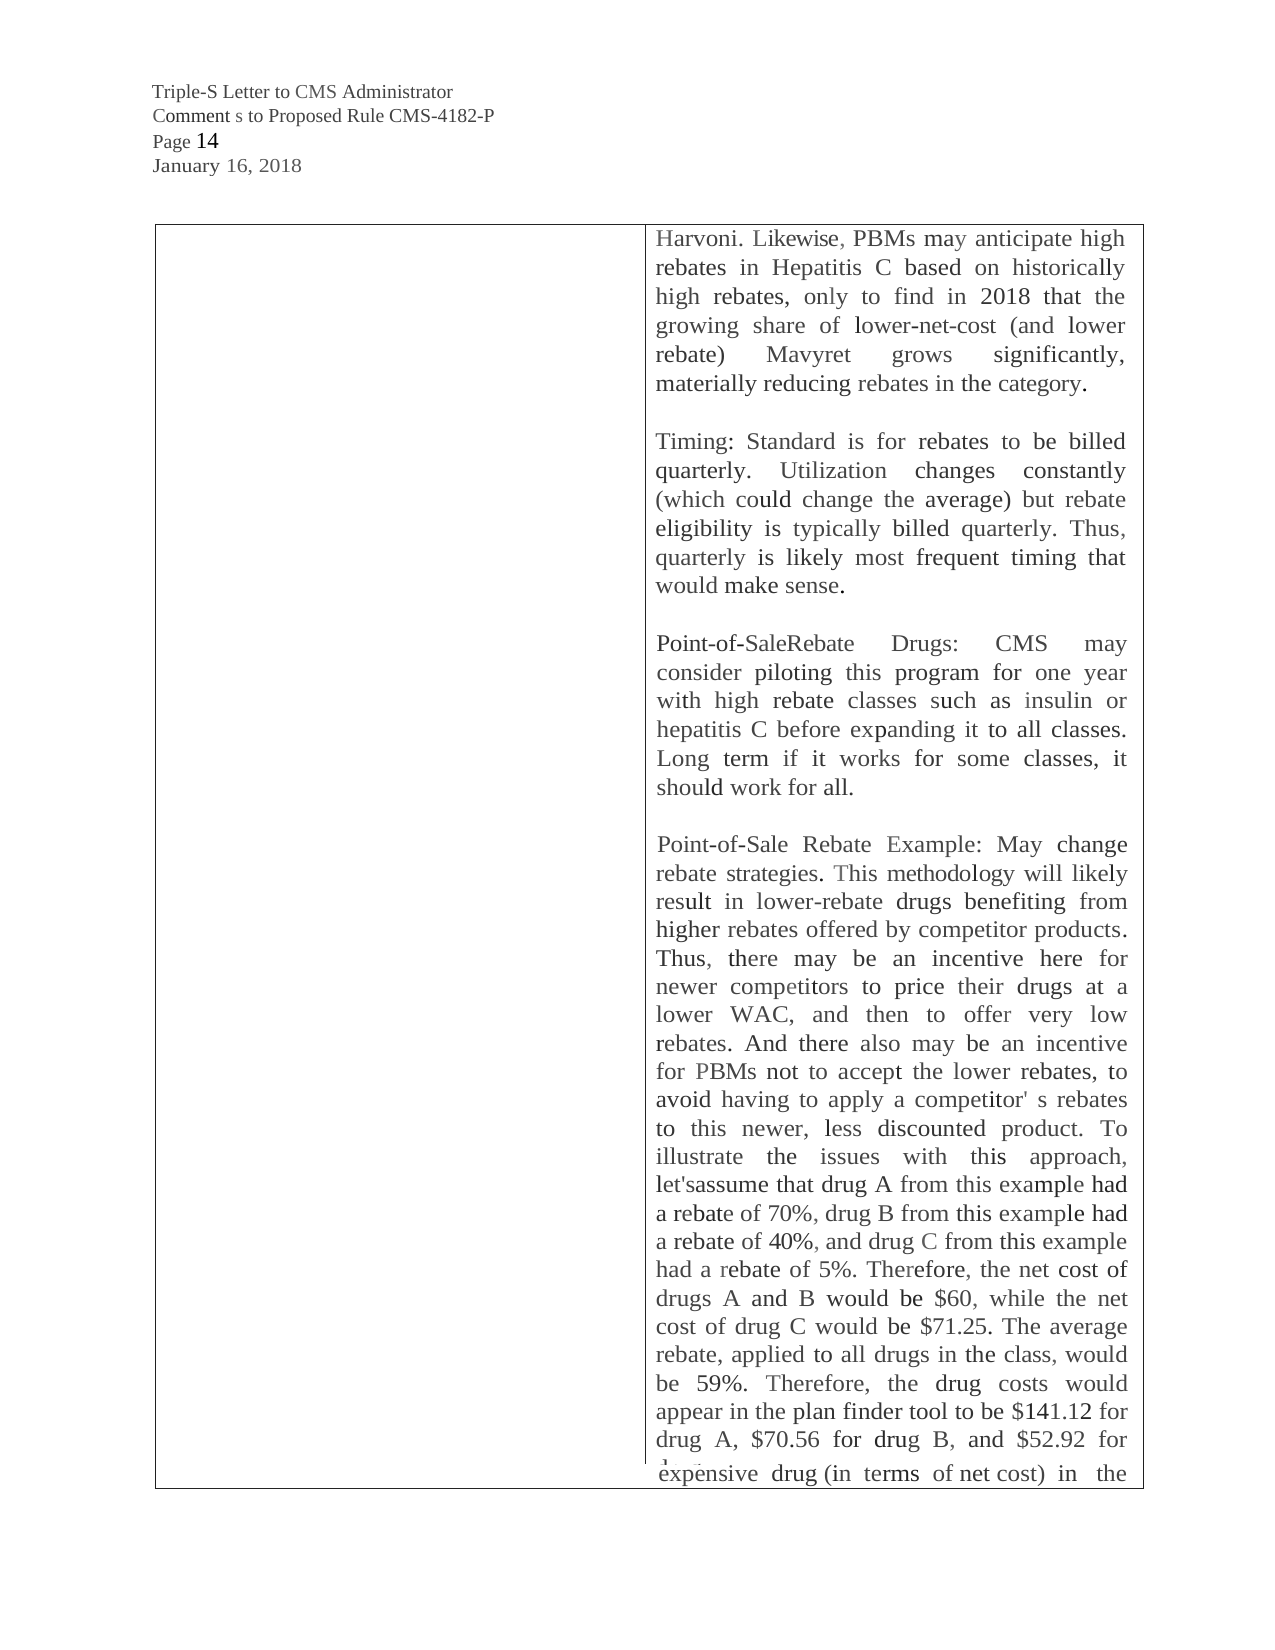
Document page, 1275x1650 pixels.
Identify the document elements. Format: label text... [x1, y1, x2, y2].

table_header Harvoni. Likewise, PBMs may anticipate high rebates in Hepatitis C based on historically high rebates, only to find in 2018 that the growing share of lower-net-cost (and lower rebate) Mavyret grows significantly, materially reducing rebates in the category. Timing: Standard is for rebates to be billed quarterly. Utilization changes constantly (which could change the average) but rebate eligibility is typically billed quarterly. Thus, quarterly is likely most frequent timing that would make sense. Point-of-SaleRebate Drugs: CMS may consider piloting this program for one year with high rebate classes such as insulin or hepatitis C before expanding it to all classes. Long term if it works for some classes, it should work for all. Point-of-Sale Rebate Example: May change rebate strategies. This methodology will likely result in lower-rebate drugs benefiting from higher rebates offered by competitor products. Thus, there may be an incentive here for newer competitors to price their drugs at a lower WAC, and then to offer very low rebates. And there also may be an incentive for PBMs not to accept the lower rebates, to avoid having to apply a competitor' s rebates to this newer, less­ discounted product. To illustrate the issues with this approach, let'sassume that drug A from this example had a rebate of 70%, drug B from this example had a rebate of 40%, and drug C from this example had a rebate of 5%. Therefore, the net cost of drugs A and B would be $60, while the net cost of drug C would be $71.25. The average rebate, applied to all drugs in the class, would be 59%. Therefore, the drug costs would appear in the plan finder tool to be $141.12 for drug A, $70.56 for drug B, and $52.92 for drug C. This plan might disproportionately drive share to drug C, which is actually the most [646, 225, 1143, 1464]
table_header [156, 225, 645, 1464]
table_cell expensive drug (in terms of net cost) in the [156, 1464, 1143, 1488]
